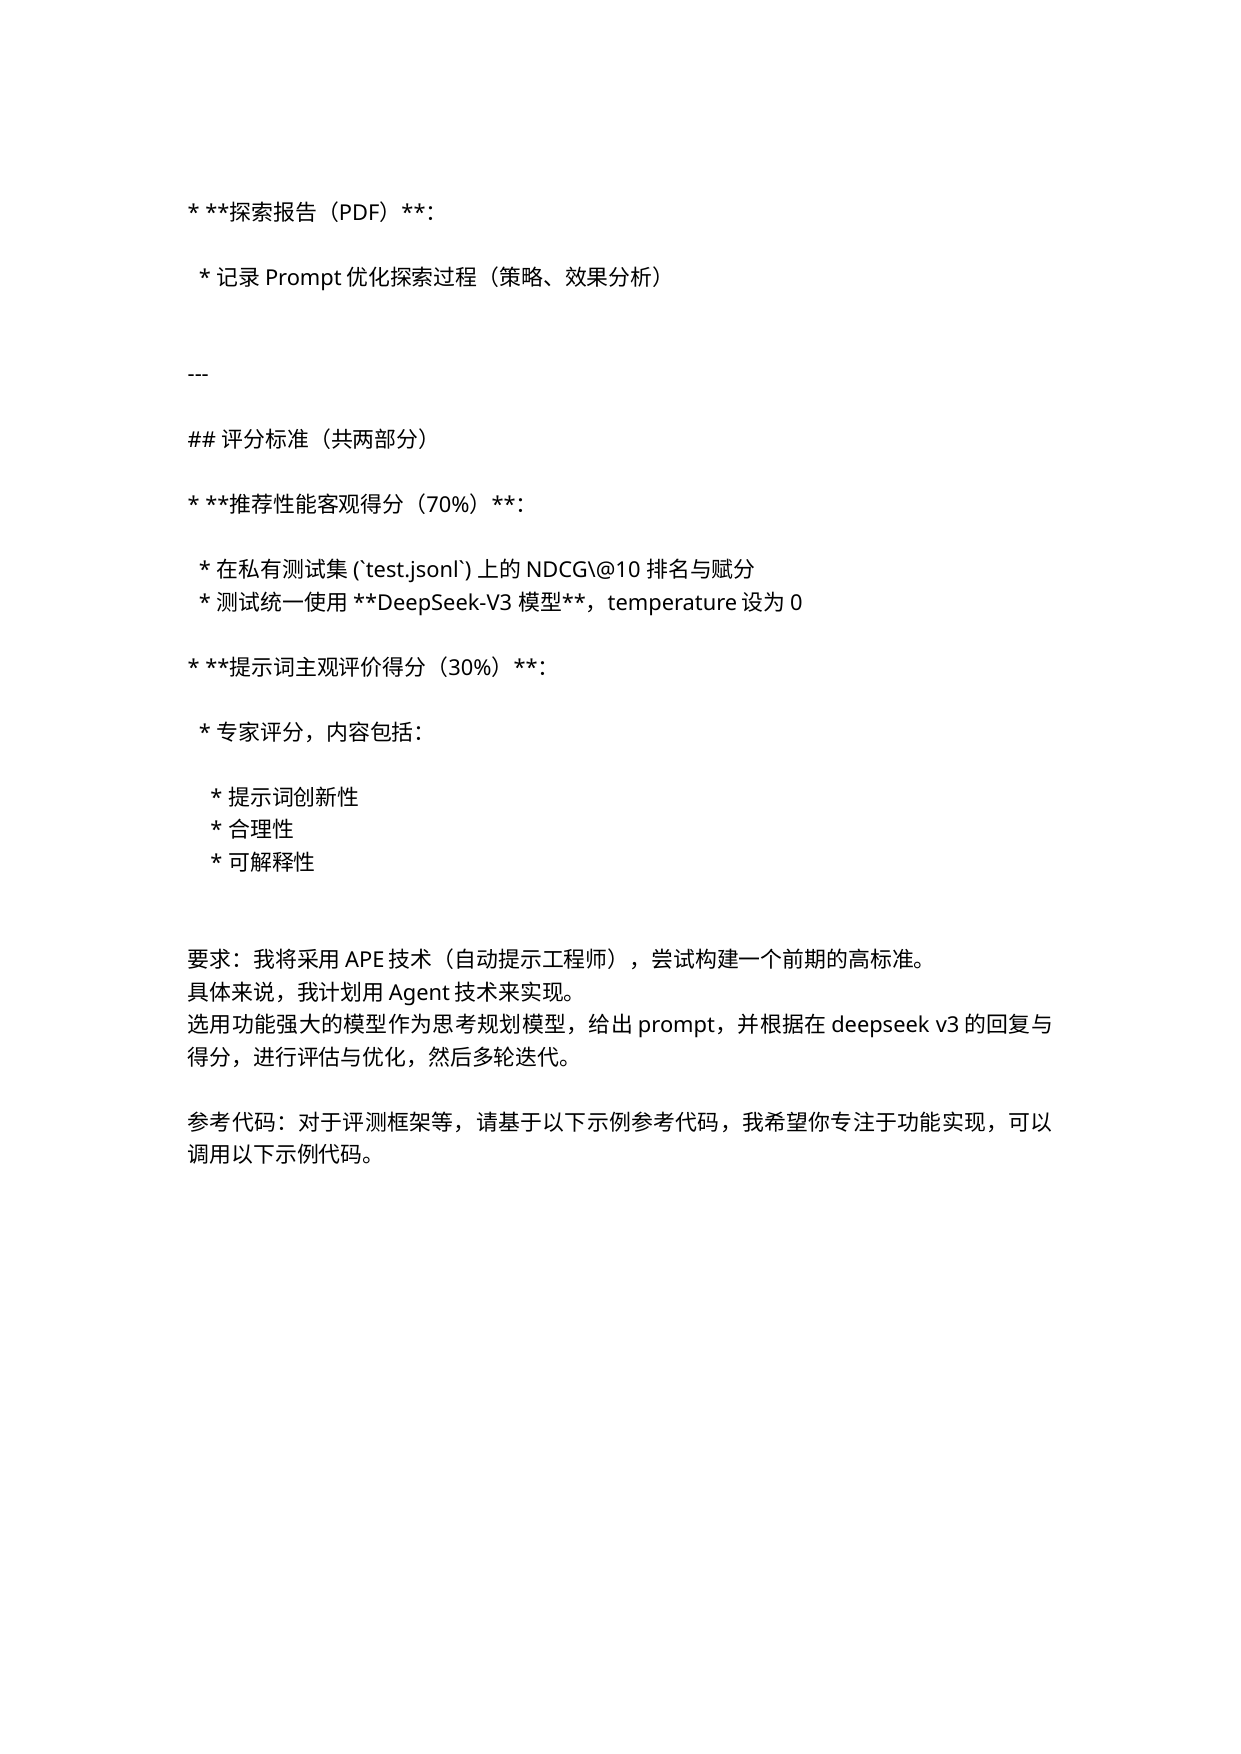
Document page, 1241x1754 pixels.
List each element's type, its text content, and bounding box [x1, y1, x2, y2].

text * 提示词创新性 [187, 779, 1053, 812]
text ## 评分标准（共两部分） [187, 422, 1053, 454]
text 具体来说，我计划用Agent技术来实现。 [187, 974, 1053, 1007]
text * **推荐性能客观得分（70%）**： [187, 487, 1053, 519]
text 要求：我将采用APE技术（自动提示工程师），尝试构建一个前期的高标准。 [187, 942, 1053, 974]
text * 专家评分，内容包括： [187, 714, 1053, 747]
text * 可解释性 [187, 844, 1053, 877]
text * **探索报告（PDF）**： [187, 194, 1053, 227]
text 参考代码：对于评测框架等，请基于以下示例参考代码，我希望你专注于功能实现，可以调用以下示例代码。 [187, 1104, 1053, 1169]
text --- [187, 357, 1053, 389]
text * 在私有测试集 (`test.jsonl`) 上的 NDCG\@10 排名与赋分 [187, 552, 1053, 584]
text * 合理性 [187, 812, 1053, 844]
text 选用功能强大的模型作为思考规划模型，给出prompt，并根据在deepseek v3的回复与得分，进行评估与优化，然后多轮迭代。 [187, 1007, 1053, 1072]
text * 测试统一使用 **DeepSeek-V3 模型**，temperature设为0 [187, 584, 1053, 617]
text * **提示词主观评价得分（30%）**： [187, 649, 1053, 682]
text * 记录Prompt优化探索过程（策略、效果分析） [187, 259, 1053, 292]
